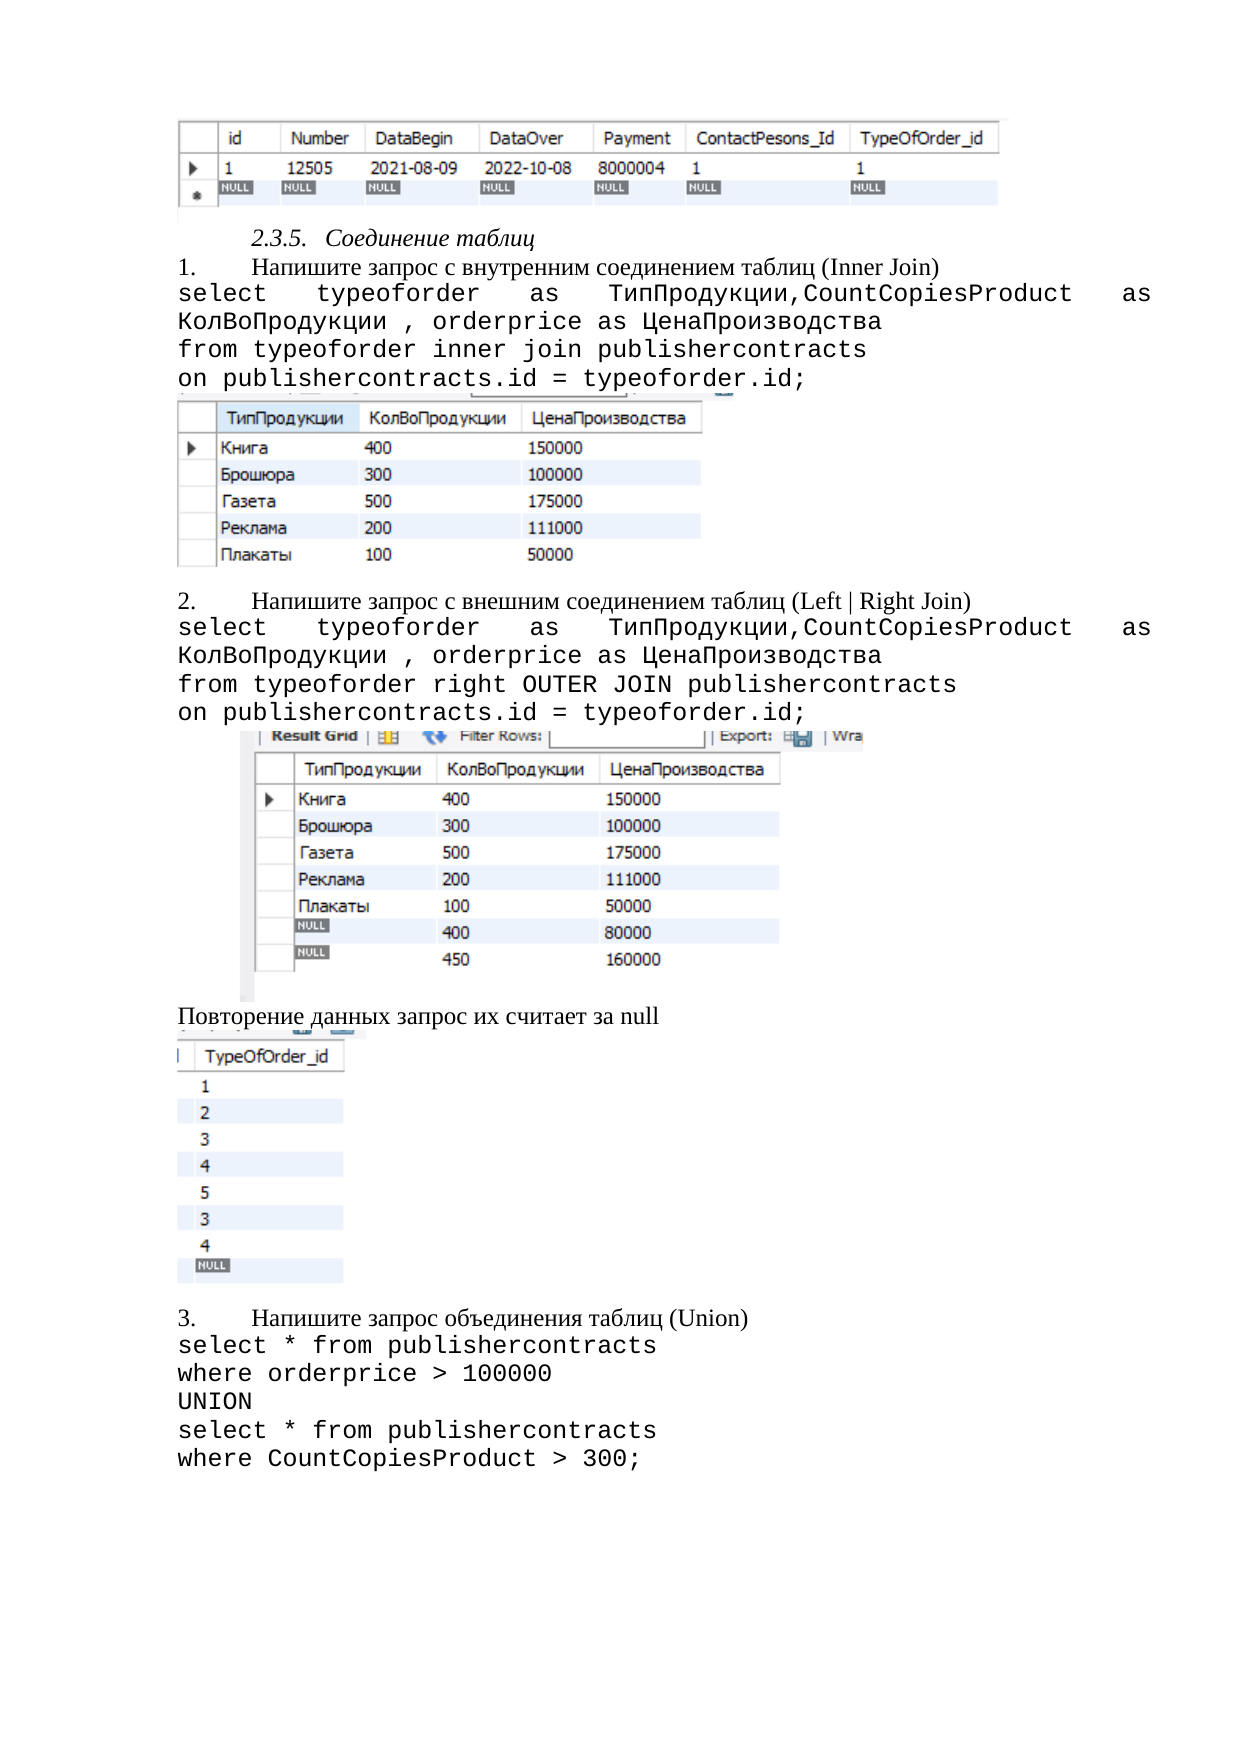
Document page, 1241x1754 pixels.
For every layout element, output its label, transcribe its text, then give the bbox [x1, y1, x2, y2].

text 2.3.5. Соединение таблиц [177, 223, 1152, 252]
list UNION [177, 1389, 1152, 1417]
picture [239, 731, 864, 1002]
list select * from publishercontracts [177, 1332, 1152, 1361]
list select typeoforder as ТипПродукции,CountCopiesProduct as КолВоПродукции , orderprice as ЦенаПроизводства [177, 280, 1152, 337]
list on publishercontracts.id = typeoforder.id; [177, 365, 1152, 394]
list Напишите запрос с внешним соединением таблиц (Left | Right Join) [177, 586, 1152, 614]
list select * from publishercontracts [177, 1417, 1152, 1446]
list Напишите запрос с внутренним соединением таблиц (Inner Join) [177, 252, 1152, 280]
list from typeoforder right OUTER JOIN publishercontracts [177, 671, 1152, 699]
picture [177, 1030, 367, 1304]
list from typeoforder inner join publishercontracts [177, 337, 1152, 365]
picture [177, 118, 1009, 223]
list select typeoforder as ТипПродукции,CountCopiesProduct as КолВоПродукции , orderprice as ЦенаПроизводства [177, 614, 1152, 671]
list where orderprice > 100000 [177, 1361, 1152, 1389]
list Напишите запрос объединения таблиц (Union) [177, 1303, 1152, 1332]
list where CountCopiesProduct > 300; [177, 1446, 1152, 1474]
picture [177, 393, 734, 586]
list on publishercontracts.id = typeoforder.id; [177, 699, 1152, 728]
